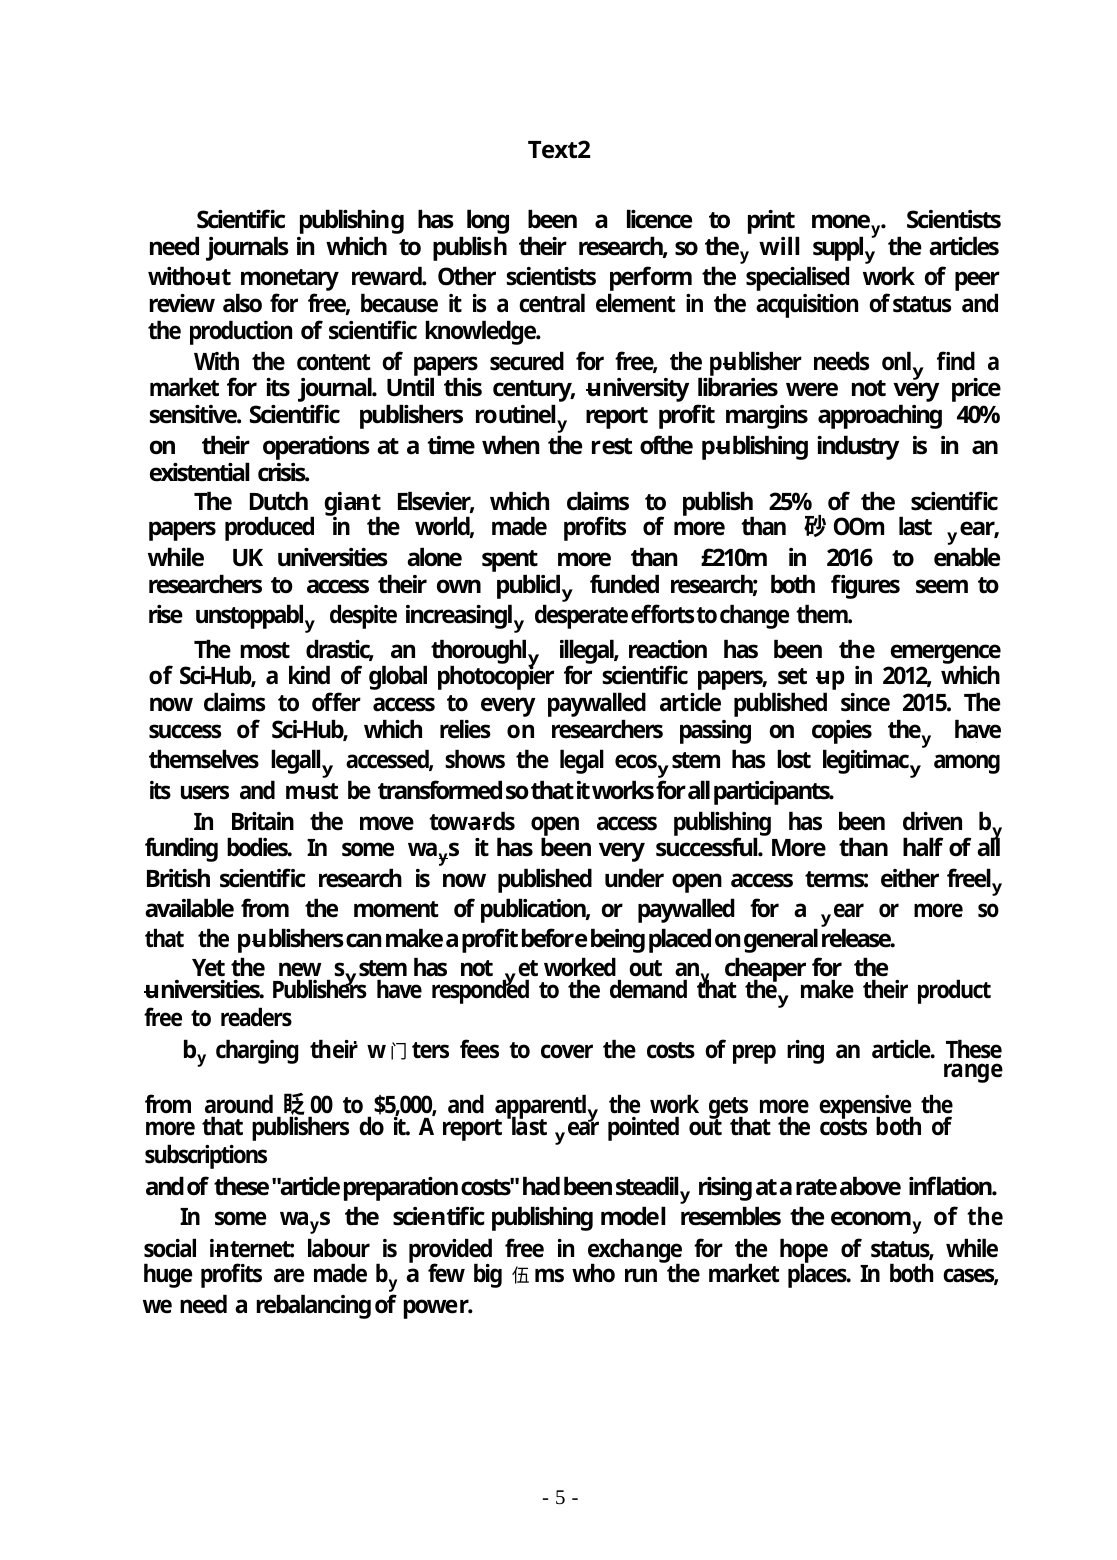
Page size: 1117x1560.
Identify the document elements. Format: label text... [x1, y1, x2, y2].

text Yet the new system has not yet worked out any cheaper for the universities. Publishers have responded to the demand that they make their product free to readers [144, 955, 1001, 1033]
text Scientific publishing has long been a licence to print money. Scientists need journals in which to publish their research, so they will supply the articles without monetary reward. Other scientists perform the specialised work of peer review also for free, because it is a central element in the acquisition of status and the production of scientific knowledge. [148, 205, 1002, 347]
text With the content of papers secured for free, the publisher needs only find a market for its journal. Until this century, university libraries were not very price sensitive. Scientific publishers routinely report profit margins approaching 40% on their operations at a time when the rest ofthe publishing industry is in an existential crisis. [149, 347, 1002, 488]
text by charging their w门ters fees to cover the costs of prep ring an article. These range [142, 1039, 1004, 1084]
text social internet: labour is provided free in exchange for the hope of status, while huge profits are made by a few big 伍ms who run the market places. In both cases, we need a rebalancing of power. [142, 1236, 1001, 1320]
text The Dutch giant Elsevier, which claims to publish 25% of the scientific papers produced in the world, made profits of more than 砂OOm last year, while UK universities alone spent more than £210m in 2016 to enable researchers to access their own publicly funded research; both figures seem to rise unstoppably despite increasingly desperate efforts to change them. [147, 488, 1002, 634]
text In some ways the scientific publishing model resembles the economy of the [142, 1206, 1004, 1230]
text Text2 [528, 141, 1004, 163]
text from around 眨00 to $5,000, and apparently the work gets more expensive the more that publishers do it. A report last year pointed out that the costs both of subscriptions [144, 1092, 1001, 1170]
text The most drastic, an thoroughly illegal, reaction has been the emergence of Sci-Hub, a kind of global photocopier for scientific papers, set up in 2012, which now claims to offer access to every paywalled article published since 2015. The success of Sci-Hub, which relies on researchers passing on copies they have themselves legally accessed, shows the legal ecosystem has lost legitimacy among its users and must be transformed so that it works for all participants. [148, 634, 1004, 806]
text and of these "article preparation costs" had been steadily rising at a rate above inflation. [145, 1176, 1004, 1200]
text In Britain the move towards open access publishing has been driven by funding bodies. In some ways it has been very successful. More than half of all British scientific research is now published under open access terms: either freely available from the moment of publication, or paywalled for a year or more so that the publishers can make a profit before being placed on general release. [144, 807, 1002, 955]
